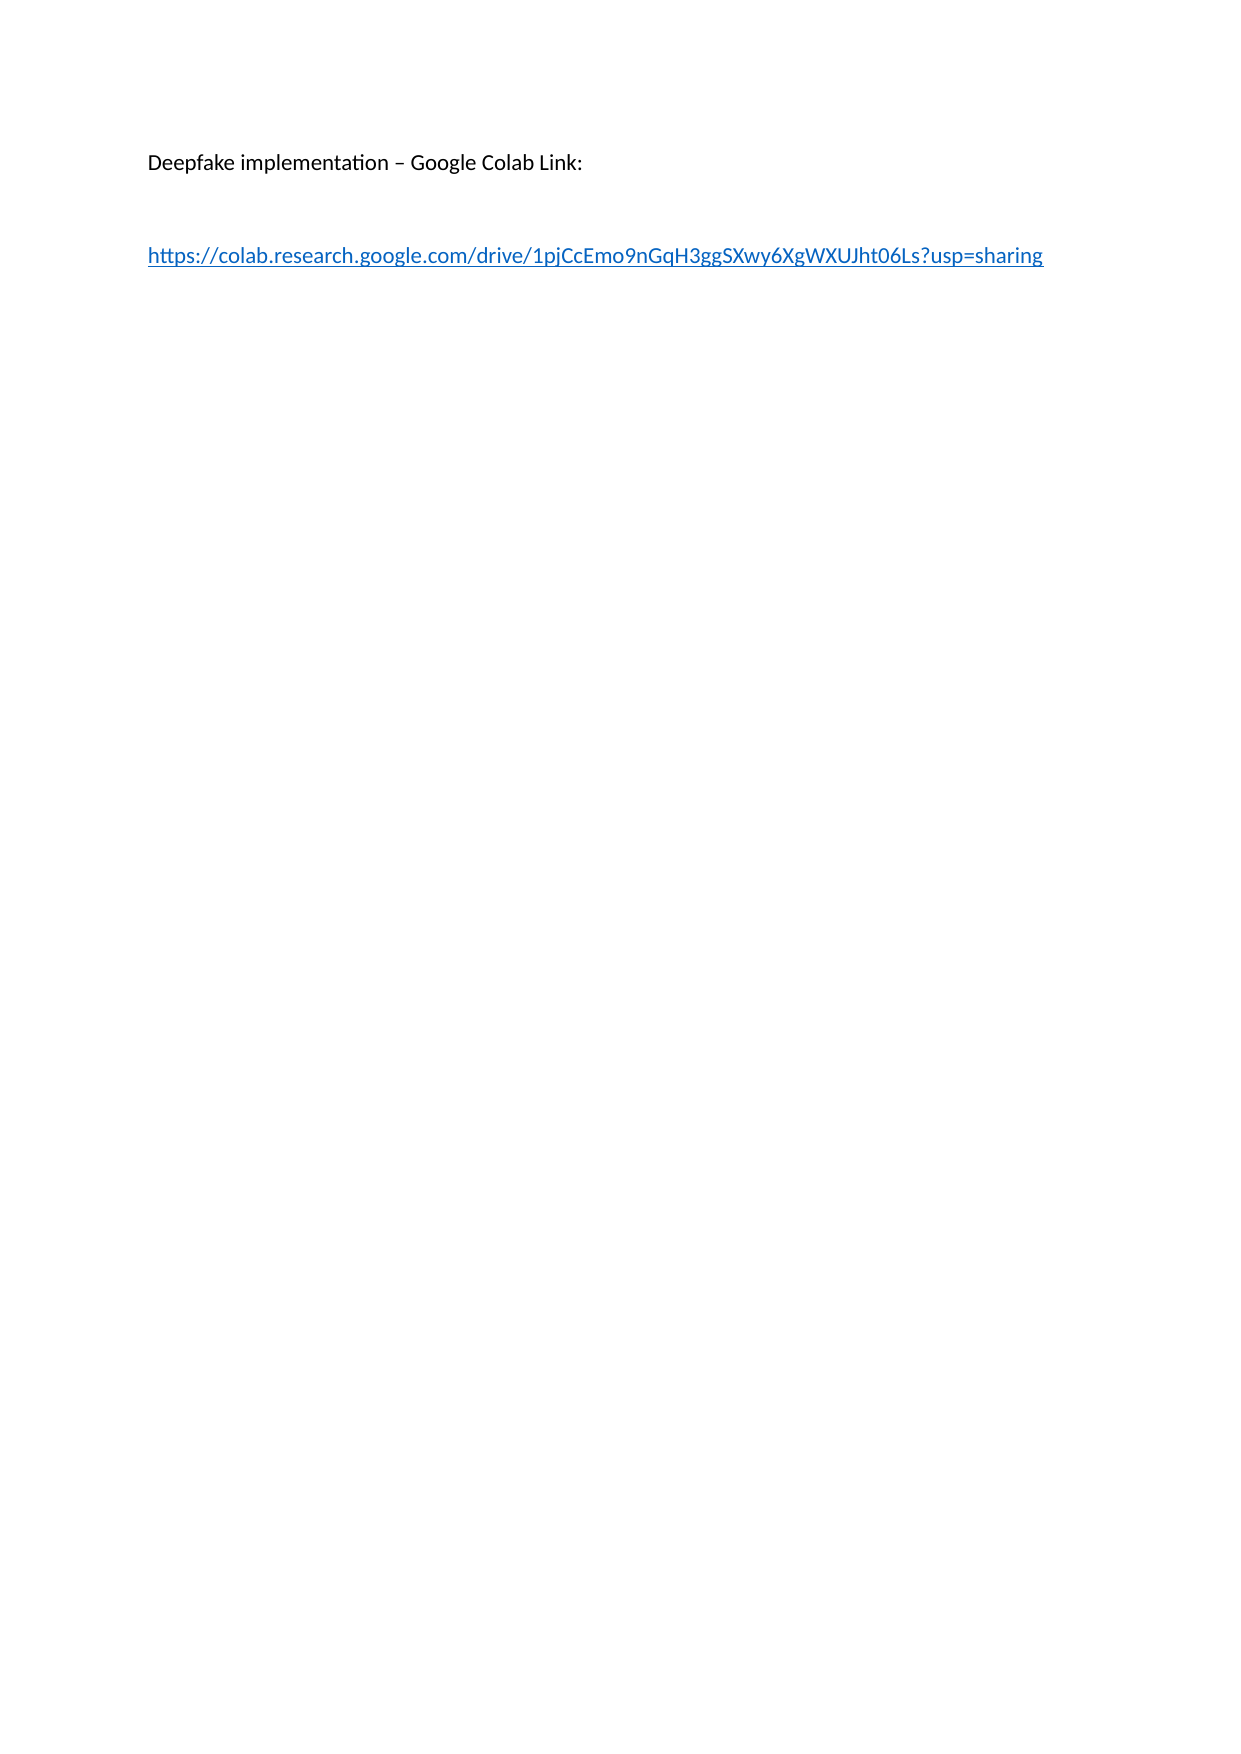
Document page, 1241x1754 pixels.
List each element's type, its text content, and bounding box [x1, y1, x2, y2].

text Deepfake implementation – Google Colab Link: [148, 148, 1093, 176]
text https://colab.research.google.com/drive/1pjCcEmo9nGqH3ggSXwy6XgWXUJht06Ls?usp=sharing [148, 241, 1093, 269]
